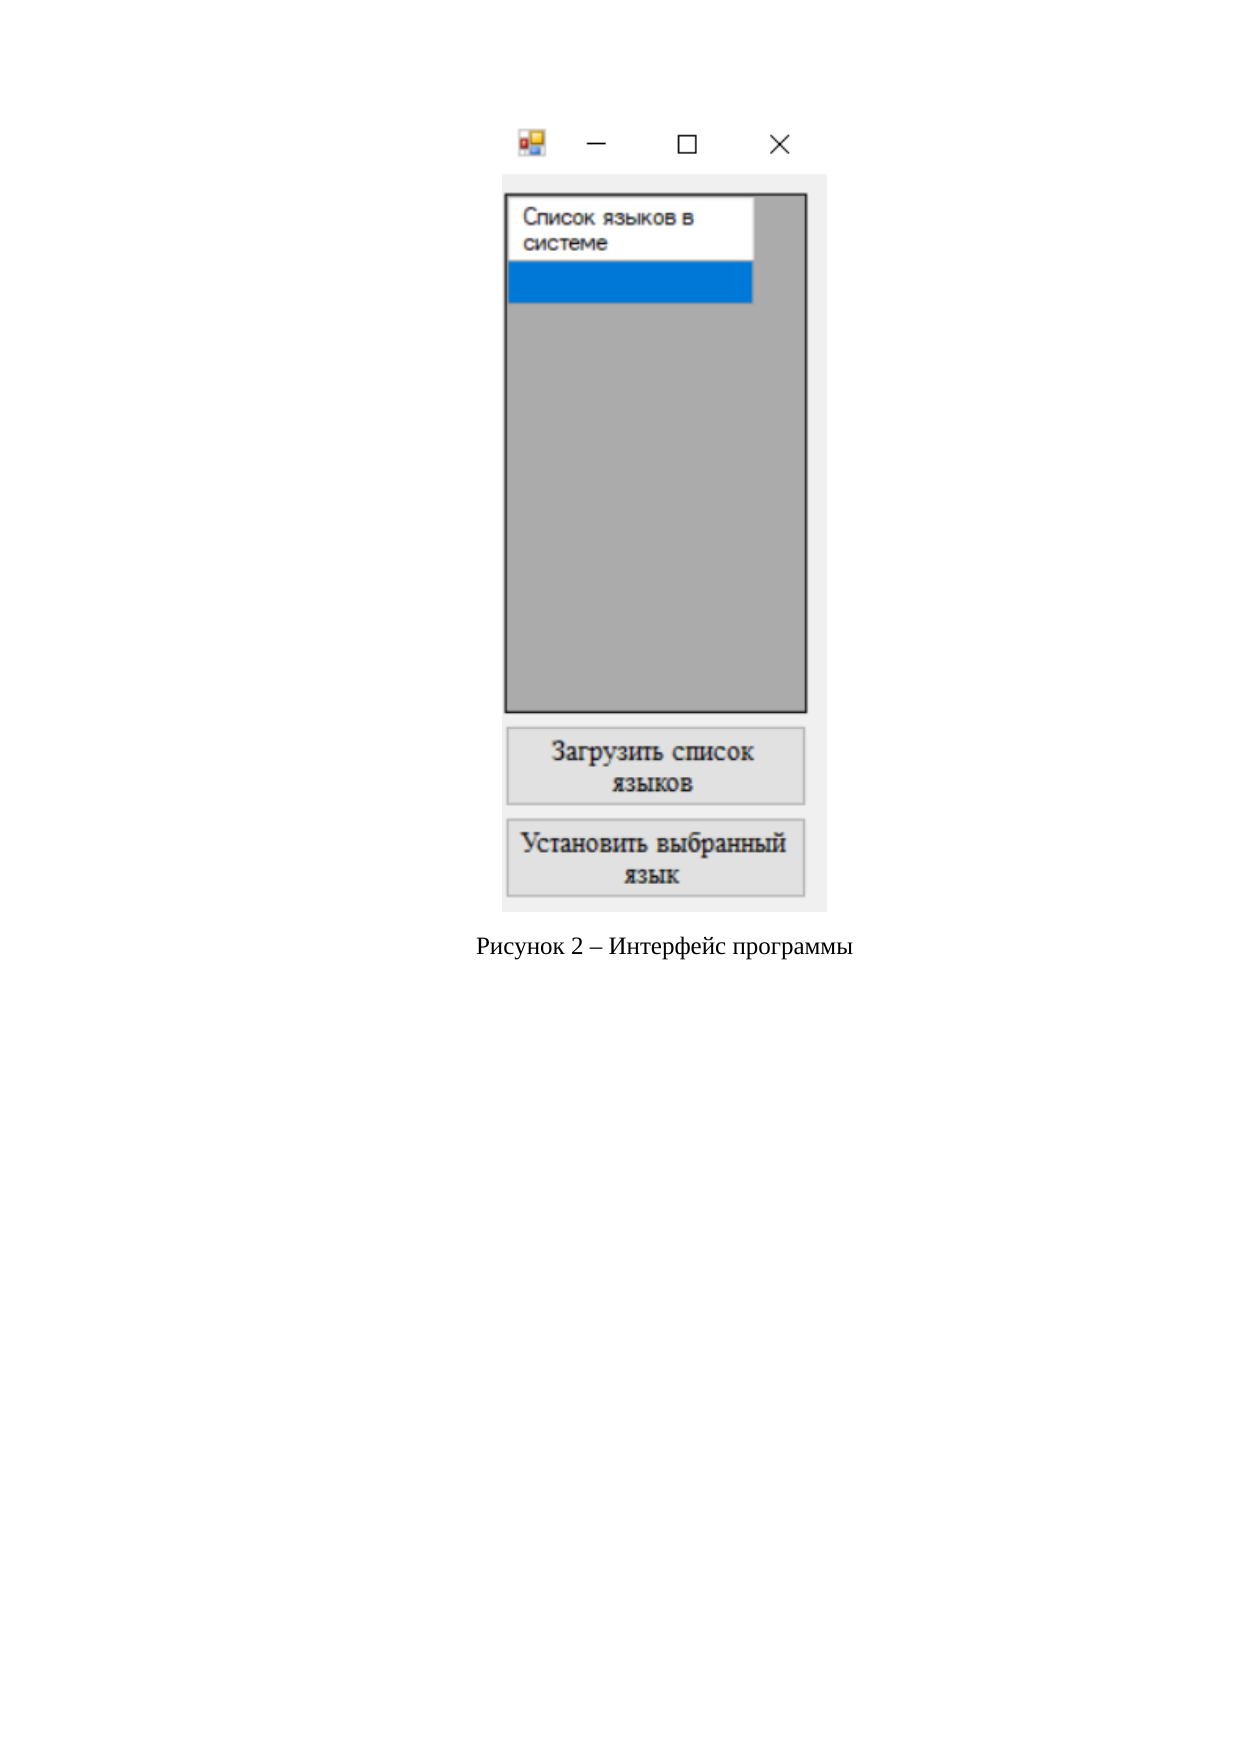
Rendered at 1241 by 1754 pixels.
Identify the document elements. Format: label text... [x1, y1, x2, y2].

text Рисунок 2 – Интерфейс программы [177, 931, 1152, 959]
picture [502, 118, 827, 912]
